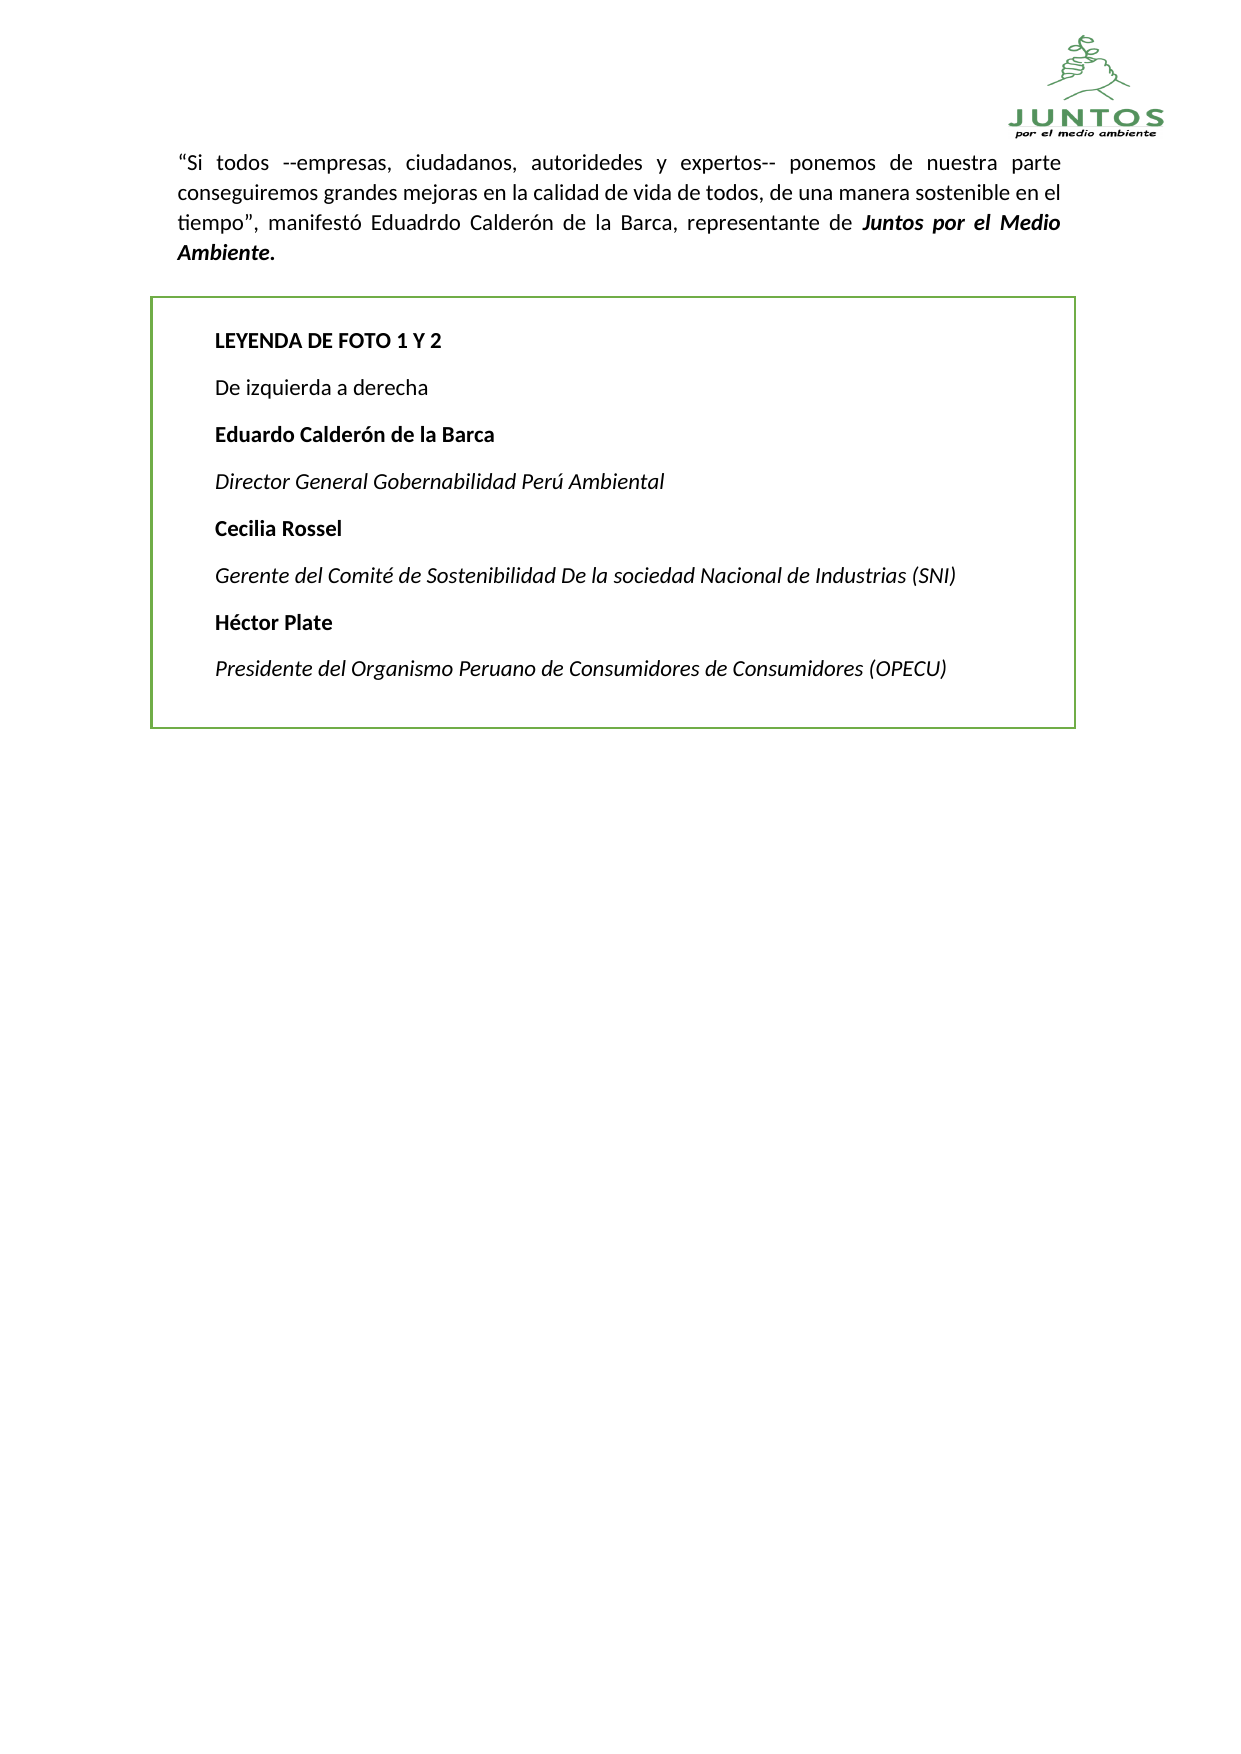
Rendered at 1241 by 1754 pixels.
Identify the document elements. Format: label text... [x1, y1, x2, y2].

picture [1003, 32, 1166, 139]
text “Si todos --empresas, ciudadanos, autoridedes y expertos-- ponemos de nuestra parte conseguiremos grandes mejoras en la calidad de vida de todos, de una manera sostenible en el tiempo”, manifestó Eduadrdo Calderón de la Barca, representante de Juntos por el Medio Ambiente. [177, 148, 1063, 266]
